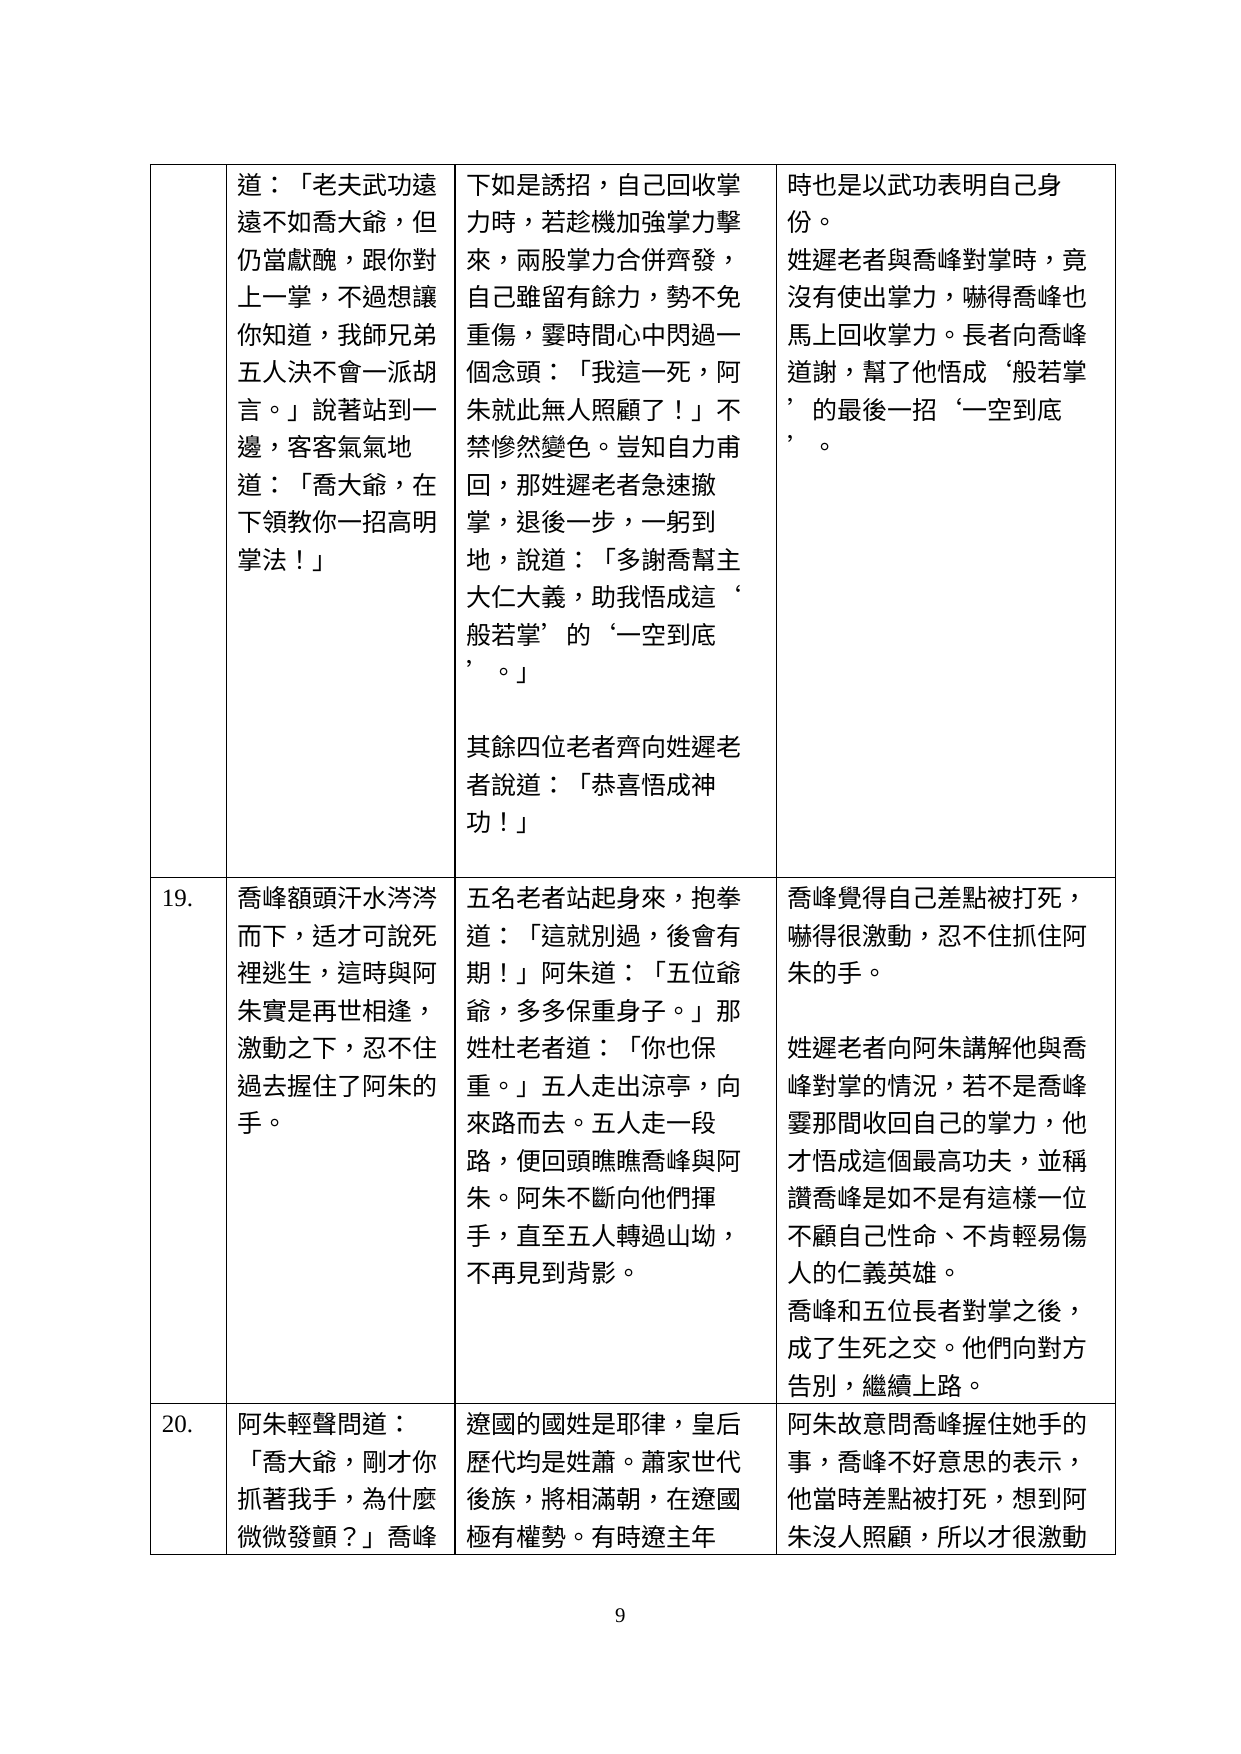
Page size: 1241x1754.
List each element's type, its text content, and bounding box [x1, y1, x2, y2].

table_cell 喬峰額頭汗水涔涔而下，适才可說死裡逃生，這時與阿朱實是再世相逢，激動之下，忍不住過去握住了阿朱的手。 [227, 878, 454, 1403]
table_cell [456, 1404, 776, 1554]
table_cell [777, 1404, 1115, 1554]
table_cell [227, 1404, 454, 1554]
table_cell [777, 165, 1115, 877]
table_cell 五名老者站起身來，抱拳道：「這就別過，後會有期！」阿朱道：「五位爺爺，多多保重身子。」那姓杜老者道：「你也保重。」五人走出涼亭，向來路而去。五人走一段路，便回頭瞧瞧喬峰與阿朱。阿朱不斷向他們揮手，直至五人轉過山坳，不再見到背影。 [456, 878, 776, 1403]
table_cell 喬峰覺得自己差點被打死，嚇得很激動，忍不住抓住阿朱的手。 姓遲老者向阿朱講解他與喬峰對掌的情況，若不是喬峰霎那間收回自己的掌力，他才悟成這個最高功夫，並稱讚喬峰是如不是有這樣一位不顧自己性命、不肯輕易傷人的仁義英雄。 喬峰和五位長者對掌之後，成了生死之交。他們向對方告別，繼續上路。 [777, 878, 1115, 1403]
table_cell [227, 165, 454, 877]
table_cell [151, 165, 226, 877]
table_cell [151, 878, 226, 1403]
table_cell [151, 1404, 226, 1554]
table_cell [456, 165, 776, 877]
